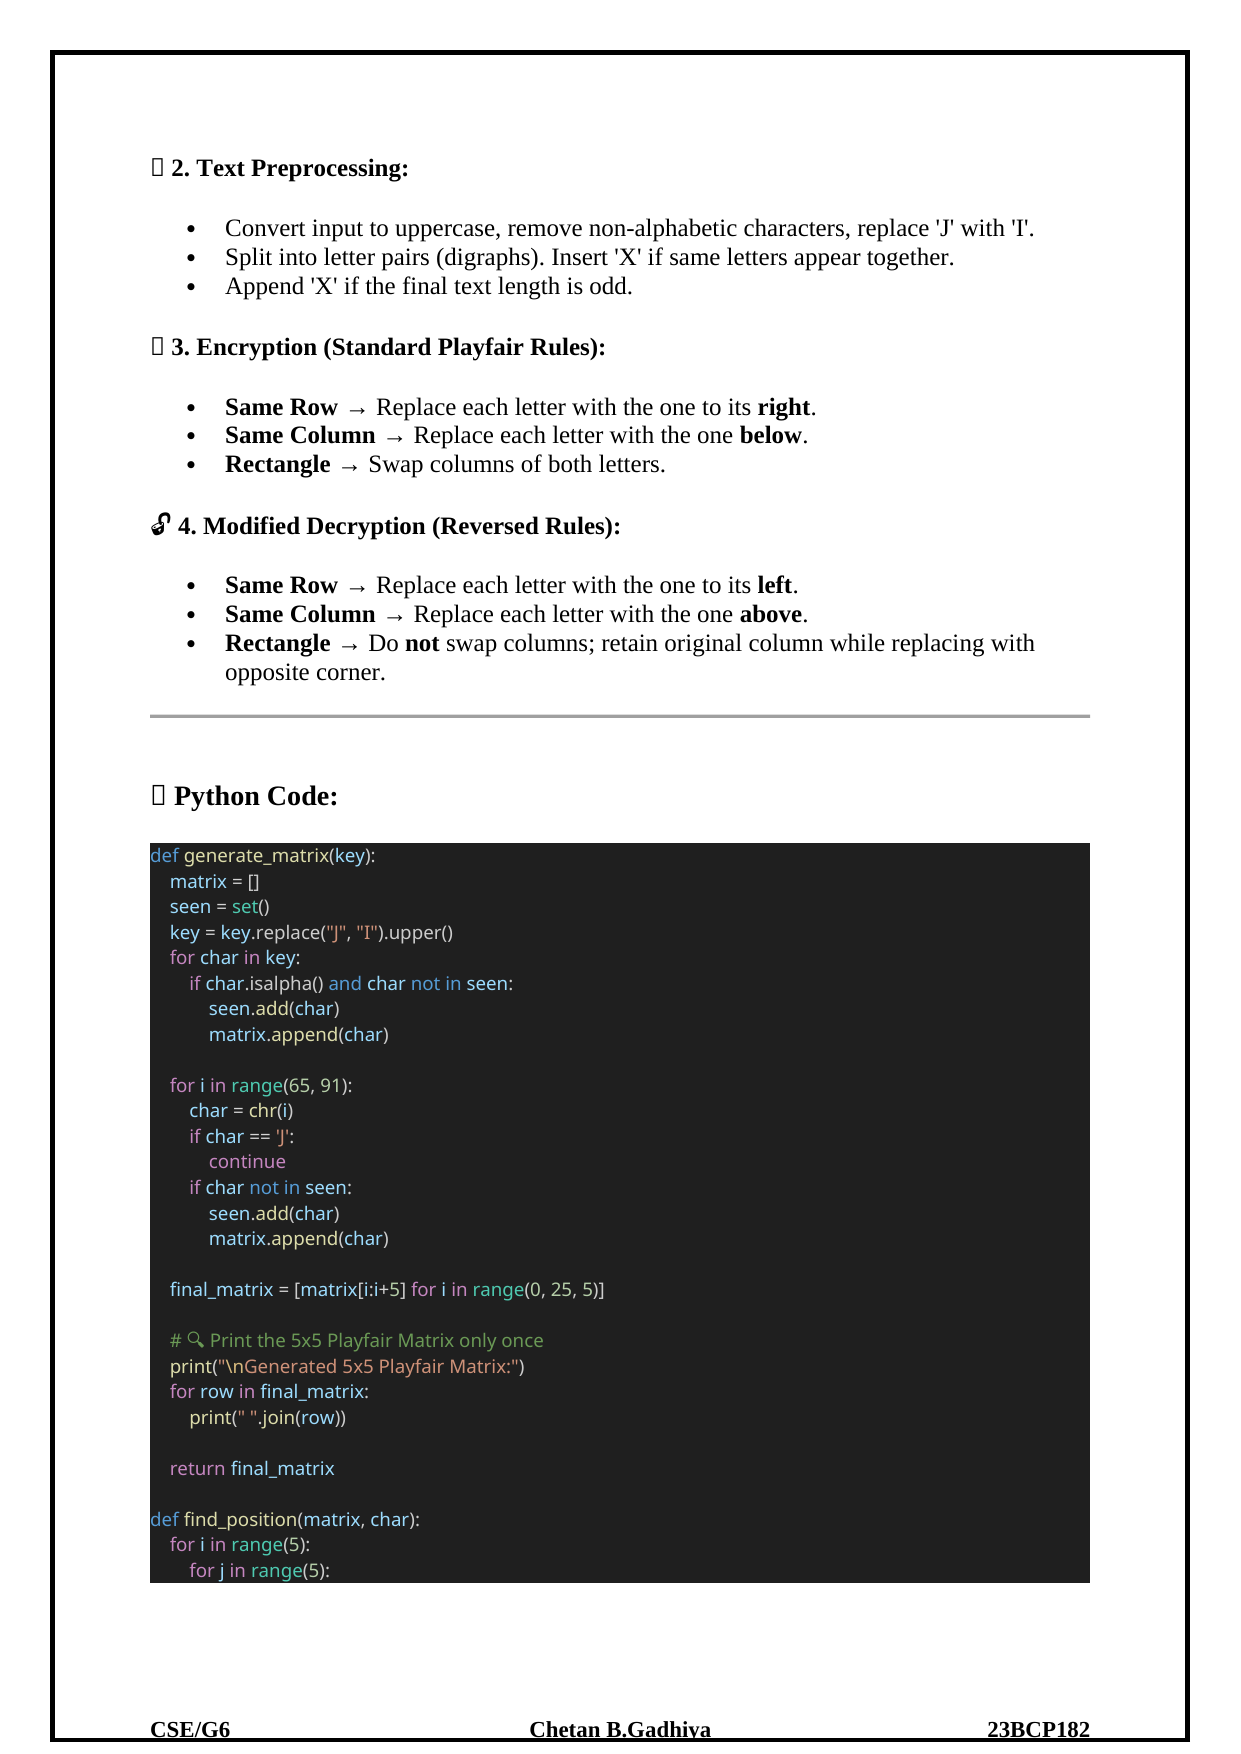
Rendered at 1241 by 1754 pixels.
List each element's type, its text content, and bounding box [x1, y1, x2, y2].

list Same Row → Replace each letter with the one to its right. [187, 392, 1090, 421]
text def find_position(matrix, char): [150, 1506, 1090, 1532]
text print(" ".join(row)) [150, 1404, 1090, 1429]
text seen.add(char) [150, 996, 1090, 1021]
text char = chr(i) [150, 1098, 1090, 1123]
text 🔐 3. Encryption (Standard Playfair Rules): [150, 329, 1090, 363]
text for j in range(5): [150, 1557, 1090, 1583]
text seen = set() [150, 894, 1090, 919]
text for row in final_matrix: [150, 1378, 1090, 1404]
list Append 'X' if the final text length is odd. [187, 271, 1090, 299]
text seen.add(char) [150, 1200, 1090, 1225]
list Rectangle → Swap columns of both letters. [187, 449, 1090, 478]
text # 🔍 Print the 5x5 Playfair Matrix only once [150, 1327, 1090, 1353]
text 🔓 4. Modified Decryption (Reversed Rules): [150, 507, 1090, 541]
list Same Column → Replace each letter with the one below. [187, 421, 1090, 449]
text matrix.append(char) [150, 1225, 1090, 1251]
text for char in key: [150, 945, 1090, 970]
text if char not in seen: [150, 1174, 1090, 1200]
text matrix.append(char) [150, 1021, 1090, 1047]
text for i in range(5): [150, 1532, 1090, 1557]
text continue [150, 1149, 1090, 1174]
list Split into letter pairs (digraphs). Insert 'X' if same letters appear together. [187, 242, 1090, 271]
text return final_matrix [150, 1455, 1090, 1481]
text for i in range(65, 91): [150, 1072, 1090, 1098]
text key = key.replace("J", "I").upper() [150, 919, 1090, 945]
list Same Row → Replace each letter with the one to its left. [187, 571, 1090, 599]
list Convert input to uppercase, remove non-alphabetic characters, replace 'J' with 'I'. [187, 213, 1090, 242]
text print("\nGenerated 5x5 Playfair Matrix:") [150, 1353, 1090, 1378]
text 🔤 2. Text Preprocessing: [150, 150, 1090, 184]
text 🧾 Python Code: [150, 775, 1090, 813]
list Rectangle → Do not swap columns; retain original column while replacing with opposite corner. [187, 628, 1090, 686]
text final_matrix = [matrix[i:i+5] for i in range(0, 25, 5)] [150, 1276, 1090, 1302]
list Same Column → Replace each letter with the one above. [187, 599, 1090, 628]
text def generate_matrix(key): [150, 843, 1090, 868]
text matrix = [] [150, 868, 1090, 894]
text if char.isalpha() and char not in seen: [150, 970, 1090, 996]
text if char == 'J': [150, 1123, 1090, 1149]
